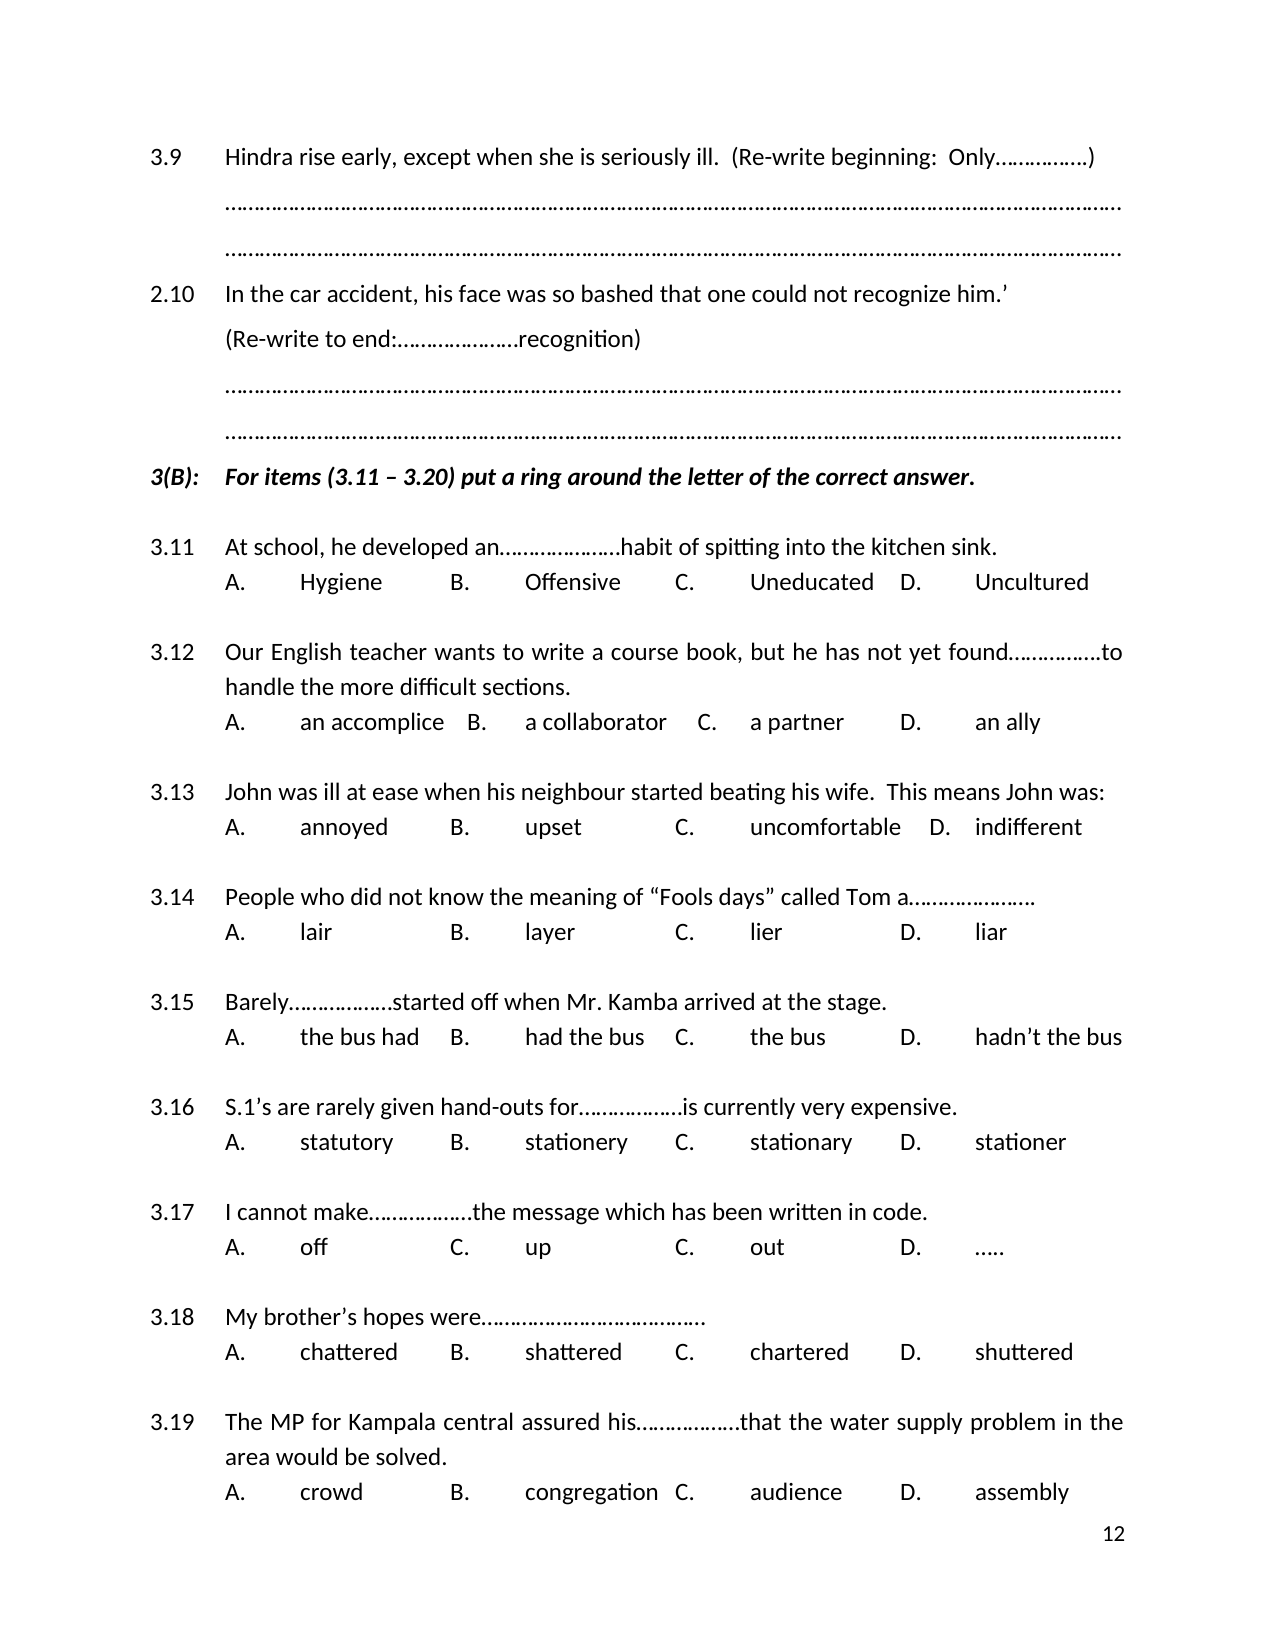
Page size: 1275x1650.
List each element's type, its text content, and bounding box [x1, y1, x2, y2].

text 2.10 In the car accident, his face was so bashed that one could not recognize him.’ [150, 278, 1125, 308]
text A. crowd B. congregation C. audience D. assembly [150, 1476, 1125, 1506]
text A. annoyed B. upset C. uncomfortable D. indifferent [150, 811, 1125, 841]
text A. Hygiene B. Offensive C. Uneducated D. Uncultured [150, 566, 1125, 596]
text 3.14 People who did not know the meaning of “Fools days” called Tom a…………………. [150, 881, 1125, 911]
text 3.17 I cannot make………………the message which has been written in code. [150, 1196, 1125, 1226]
text A. statutory B. stationery C. stationary D. stationer [150, 1126, 1125, 1156]
text A. chattered B. shattered C. chartered D. shuttered [150, 1336, 1125, 1366]
text 3.12 Our English teacher wants to write a course book, but he has not yet found…………….to handle the more difficult sections. [150, 636, 1125, 701]
text (Re-write to end:…………………recognition) [150, 323, 1125, 354]
text 3.15 Barely………………started off when Mr. Kamba arrived at the stage. [150, 986, 1125, 1016]
text 3.16 S.1’s are rarely given hand-outs for………………is currently very expensive. [150, 1091, 1125, 1121]
text 3.19 The MP for Kampala central assured his………………that the water supply problem in the area would be solved. [150, 1406, 1125, 1471]
text A. off C. up C. out D. ….. [150, 1231, 1125, 1261]
text A. an accomplice B. a collaborator C. a partner D. an ally [150, 706, 1125, 736]
text 3(B): For items (3.11 – 3.20) put a ring around the letter of the correct answer. [150, 461, 1125, 491]
text 3.11 At school, he developed an…………………habit of spitting into the kitchen sink. [150, 531, 1125, 561]
text 3.13 John was ill at ease when his neighbour started beating his wife. This means John was: [150, 776, 1125, 806]
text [225, 186, 1125, 263]
text A. the bus had B. had the bus C. the bus D. hadn’t the bus [150, 1021, 1125, 1051]
text A. lair B. layer C. lier D. liar [150, 916, 1125, 946]
text …………………………………………………………………………………………………………………………………………………………………………………………………………………………………………………………………………………… [225, 369, 1125, 446]
text 3.18 My brother’s hopes were………………………………… [150, 1301, 1125, 1331]
text 3.9 Hindra rise early, except when she is seriously ill. (Re-write beginning: Only…………….) [150, 141, 1125, 171]
